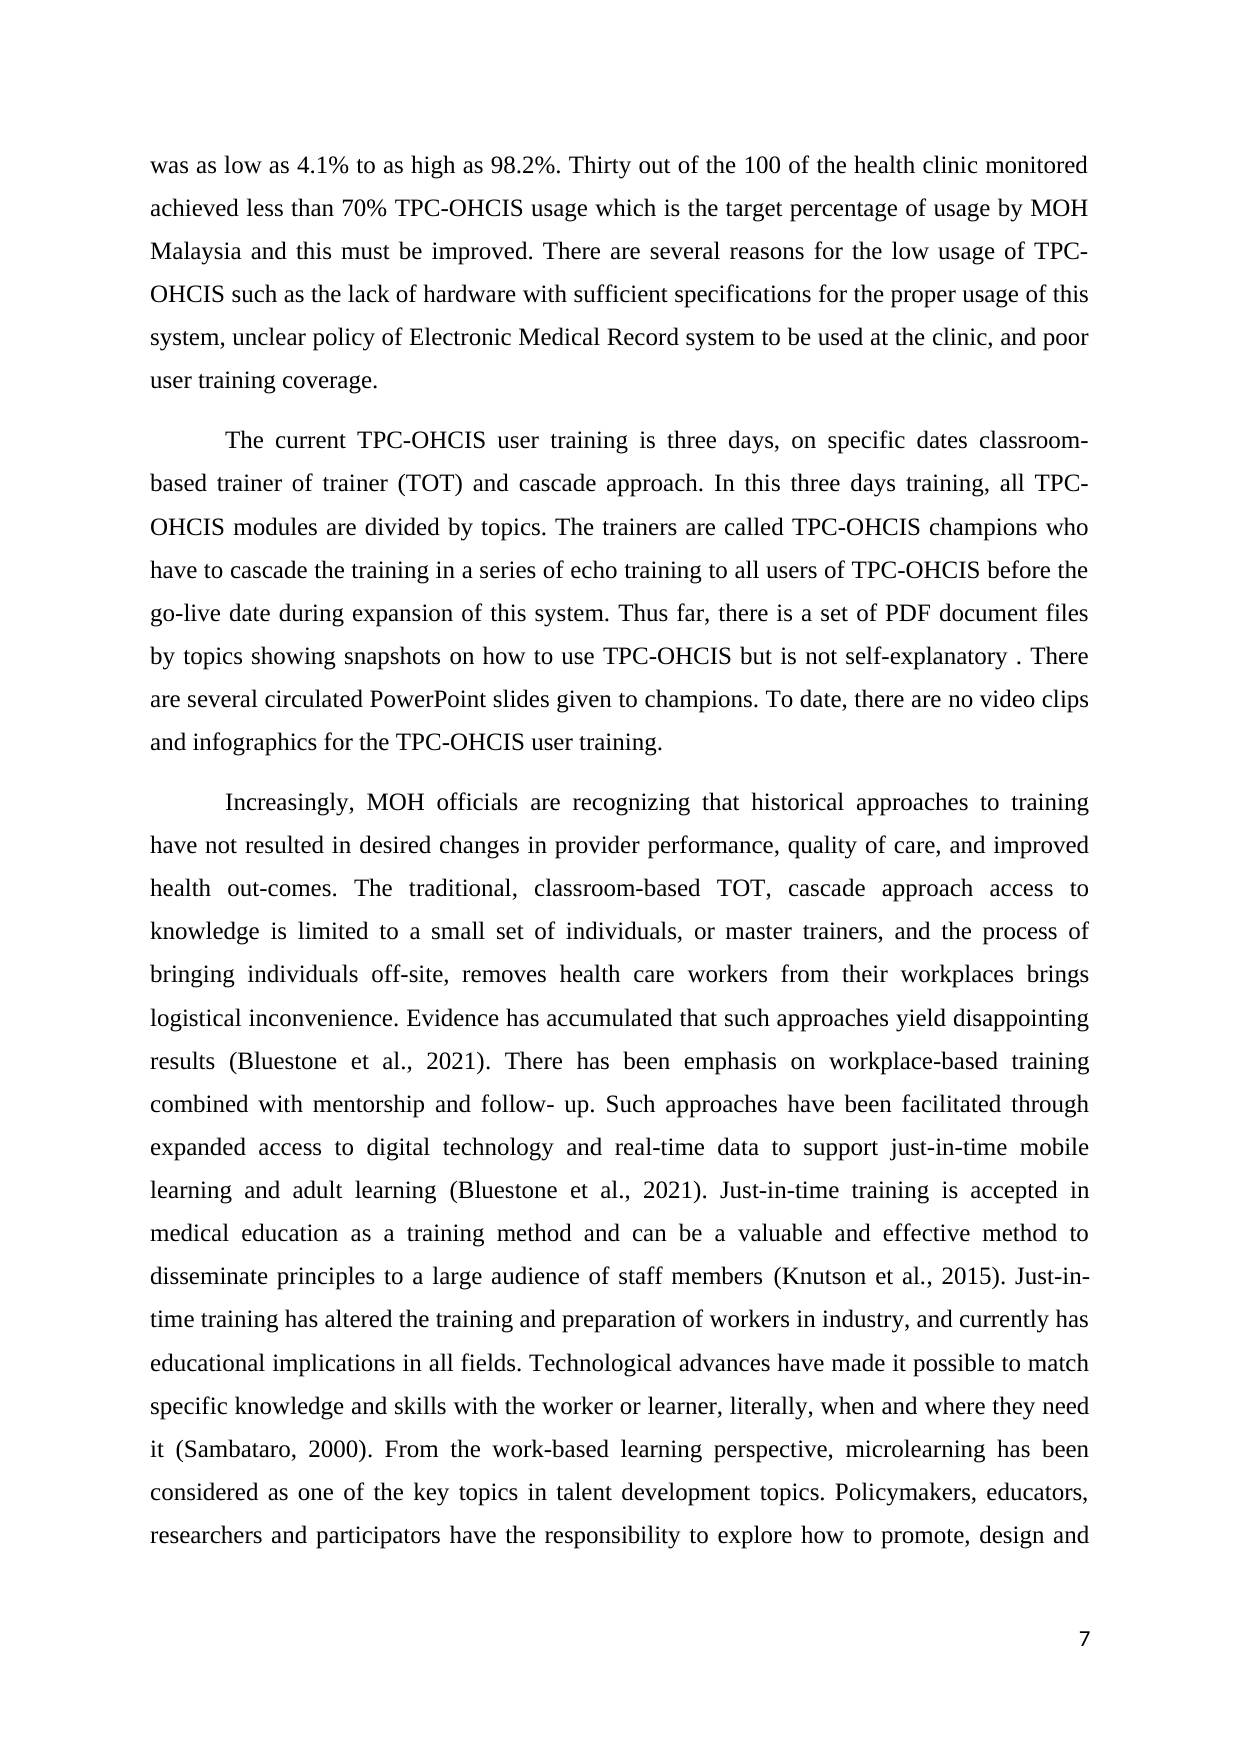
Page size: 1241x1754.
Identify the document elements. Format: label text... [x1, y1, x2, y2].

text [150, 150, 1090, 394]
text The current TPC-OHCIS user training is three days, on specific dates classroom-based trainer of trainer (TOT) and cascade approach. In this three days training, all TPC-OHCIS modules are divided by topics. The trainers are called TPC-OHCIS champions who have to cascade the training in a series of echo training to all users of TPC-OHCIS before the go-live date during expansion of this system. Thus far, there is a set of PDF document files by topics showing snapshots on how to use TPC-OHCIS but is not self-explanatory . There are several circulated PowerPoint slides given to champions. To date, there are no video clips and infographics for the TPC-OHCIS user training. [150, 425, 1090, 756]
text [150, 787, 1090, 1549]
